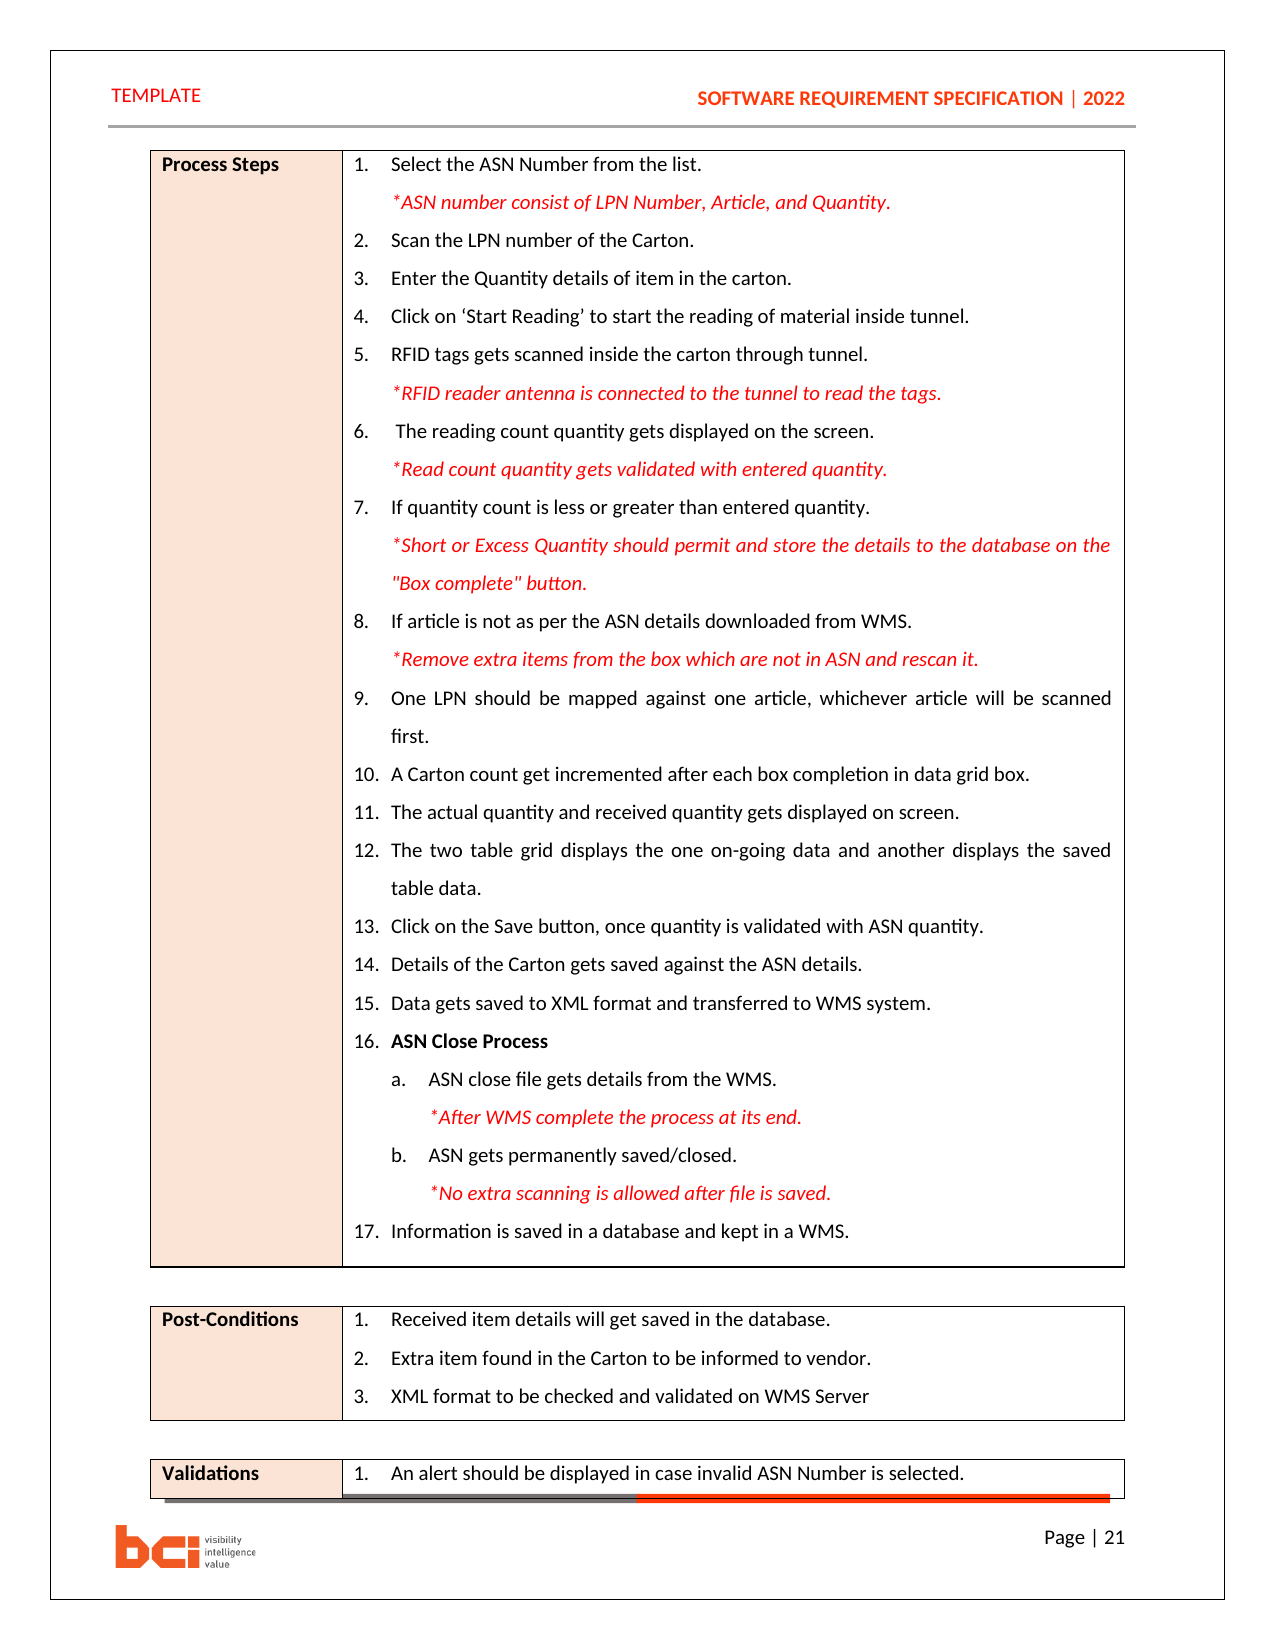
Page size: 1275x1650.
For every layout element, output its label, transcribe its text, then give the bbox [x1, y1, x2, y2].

picture [114, 1520, 255, 1568]
table_header Post-Conditions [151, 1307, 342, 1420]
table_header Select the ASN Number from the list. *ASN number consist of LPN Number, Article, and Quantity. Scan the LPN number of the Carton. Enter the Quantity details of item in the carton. Click on ‘Start Reading’ to start the reading of material inside tunnel. RFID tags gets scanned inside the carton through tunnel. *RFID reader antenna is connected to the tunnel to read the tags. The reading count quantity gets displayed on the screen. *Read count quantity gets validated with entered quantity. If quantity count is less or greater than entered quantity. *Short or Excess Quantity should permit and store the details to the database on the "Box complete" button. If article is not as per the ASN details downloaded from WMS. *Remove extra items from the box which are not in ASN and rescan it. One LPN should be mapped against one article, whichever article will be scanned first. A Carton count get incremented after each box completion in data grid box. The actual quantity and received quantity gets displayed on screen. The two table grid displays the one on-going data and another displays the saved table data. Click on the Save button, once quantity is validated with ASN quantity. Details of the Carton gets saved against the ASN details. Data gets saved to XML format and transferred to WMS system. ASN Close Process ASN close file gets details from the WMS. *After WMS complete the process at its end. ASN gets permanently saved/closed. *No extra scanning is allowed after file is saved. Information is saved in a database and kept in a WMS. [343, 151, 1124, 1266]
table_header Validations [151, 1460, 342, 1498]
table_header Process Steps [151, 151, 342, 1266]
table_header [343, 1460, 1124, 1498]
table_header Received item details will get saved in the database. Extra item found in the Carton to be informed to vendor. XML format to be checked and validated on WMS Server [343, 1307, 1124, 1420]
